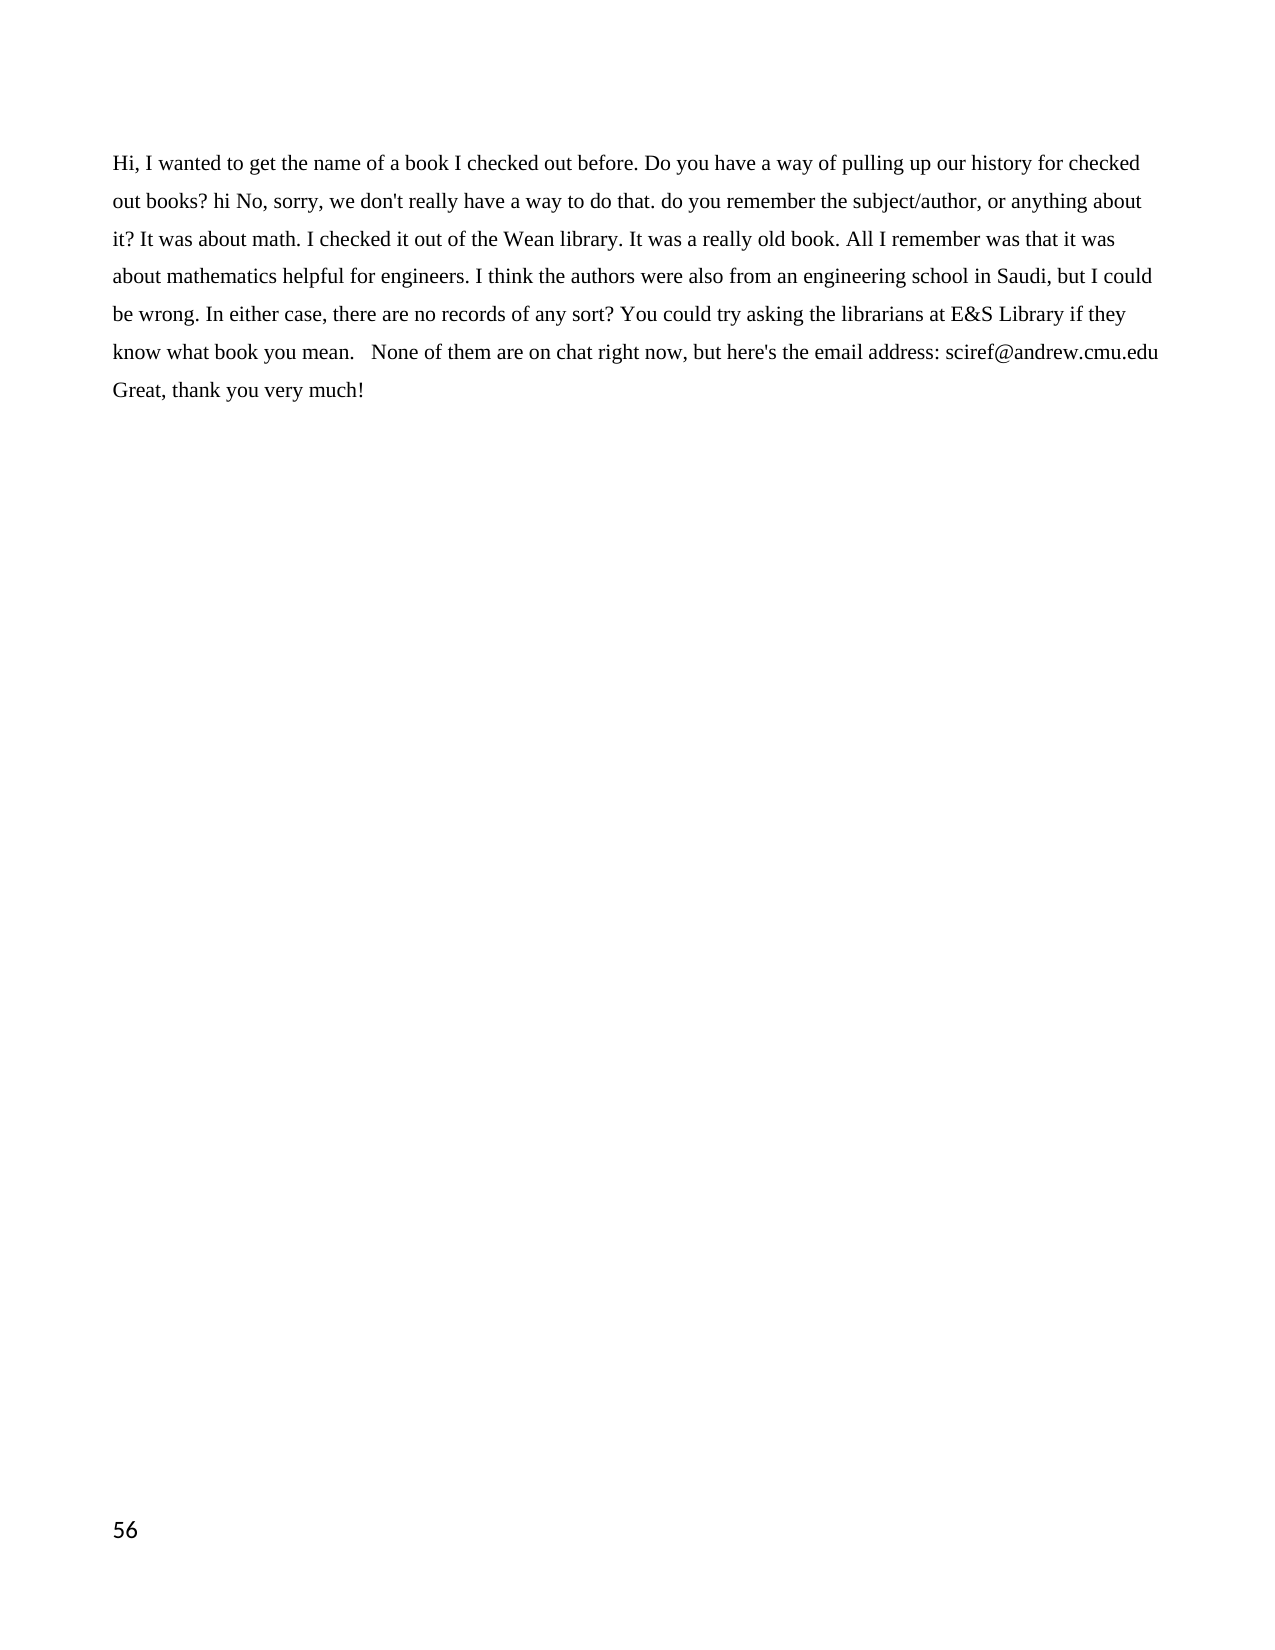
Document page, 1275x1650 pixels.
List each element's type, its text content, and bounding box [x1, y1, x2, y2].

text Hi, I wanted to get the name of a book I checked out before. Do you have a way of pulling up our history for checked out books? hi No, sorry, we don't really have a way to do that. do you remember the subject/author, or anything about it? It was about math. I checked it out of the Wean library. It was a really old book. All I remember was that it was about mathematics helpful for engineers. I think the authors were also from an engineering school in Saudi, but I could be wrong. In either case, there are no records of any sort? You could try asking the librarians at E&S Library if they know what book you mean. None of them are on chat right now, but here's the email address: sciref@andrew.cmu.edu Great, thank you very much! [112, 150, 1163, 402]
